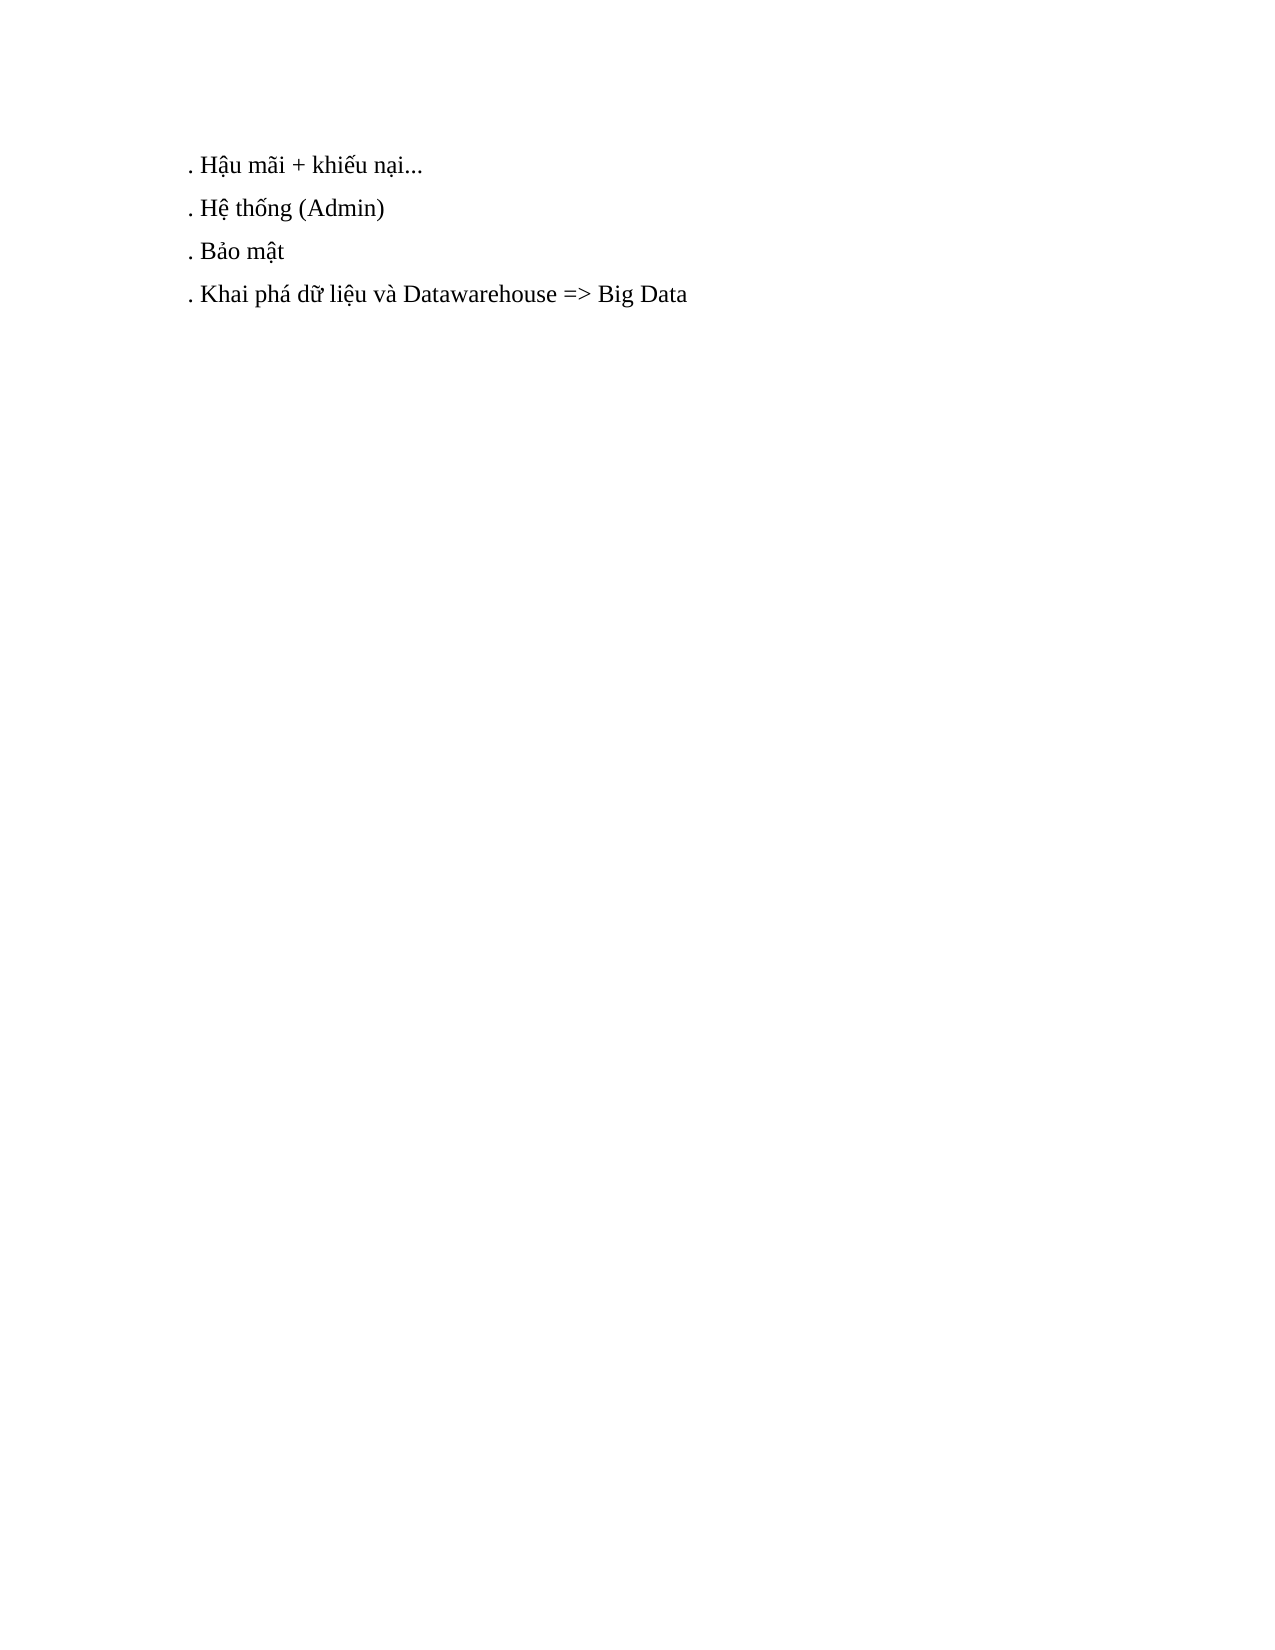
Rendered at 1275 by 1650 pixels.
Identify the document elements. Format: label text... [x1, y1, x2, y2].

text . Khai phá dữ liệu và Datawarehouse => Big Data [187, 279, 1125, 308]
text . Hậu mãi + khiếu nại... [187, 150, 1125, 179]
text . Bảo mật [187, 236, 1125, 265]
text . Hệ thống (Admin) [187, 193, 1125, 222]
